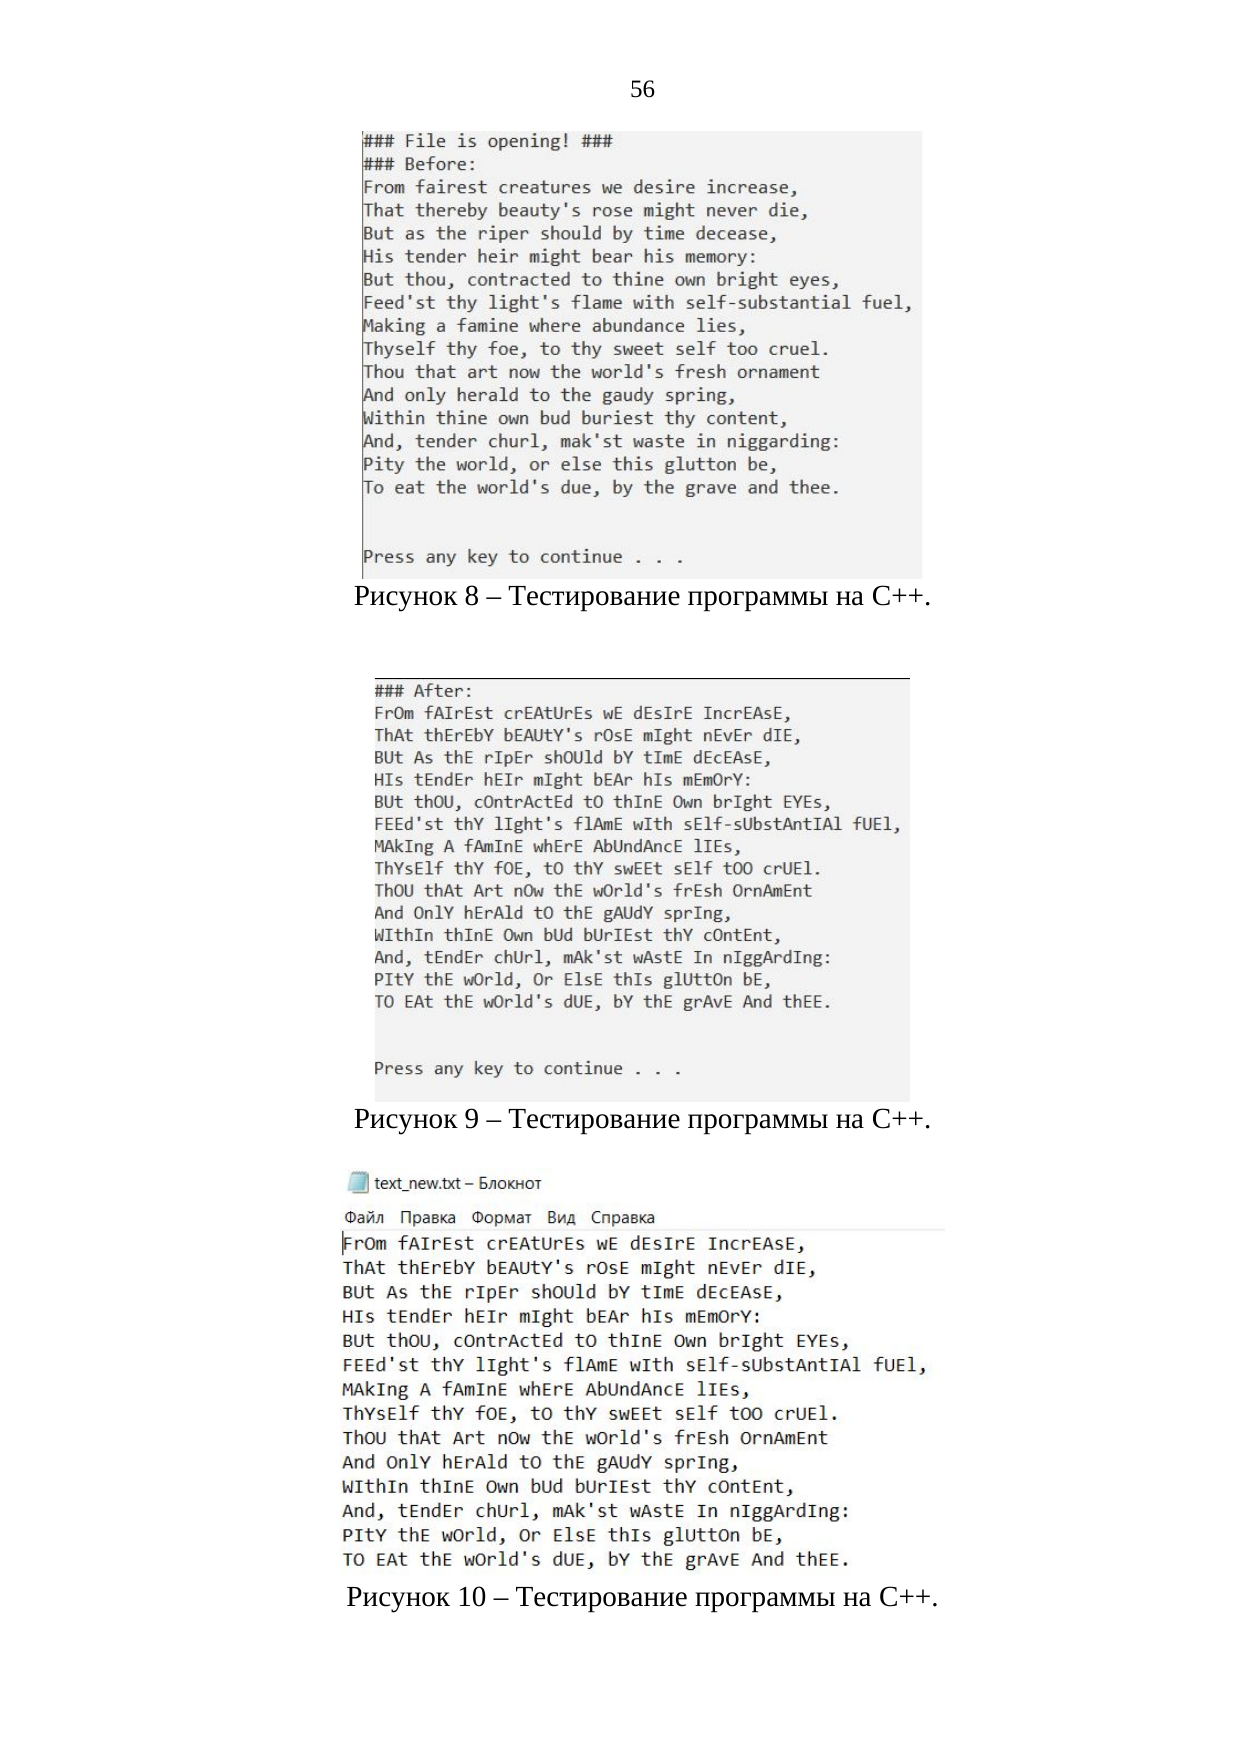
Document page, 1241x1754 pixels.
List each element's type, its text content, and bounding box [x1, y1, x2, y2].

picture [374, 678, 910, 1102]
text Рисунок 10 – Тестирование программы на C++. [133, 1579, 1152, 1612]
text Рисунок 8 – Тестирование программы на C++. [133, 578, 1152, 612]
picture [362, 131, 923, 579]
picture [339, 1168, 945, 1579]
text Рисунок 9 – Тестирование программы на C++. [133, 1101, 1152, 1135]
